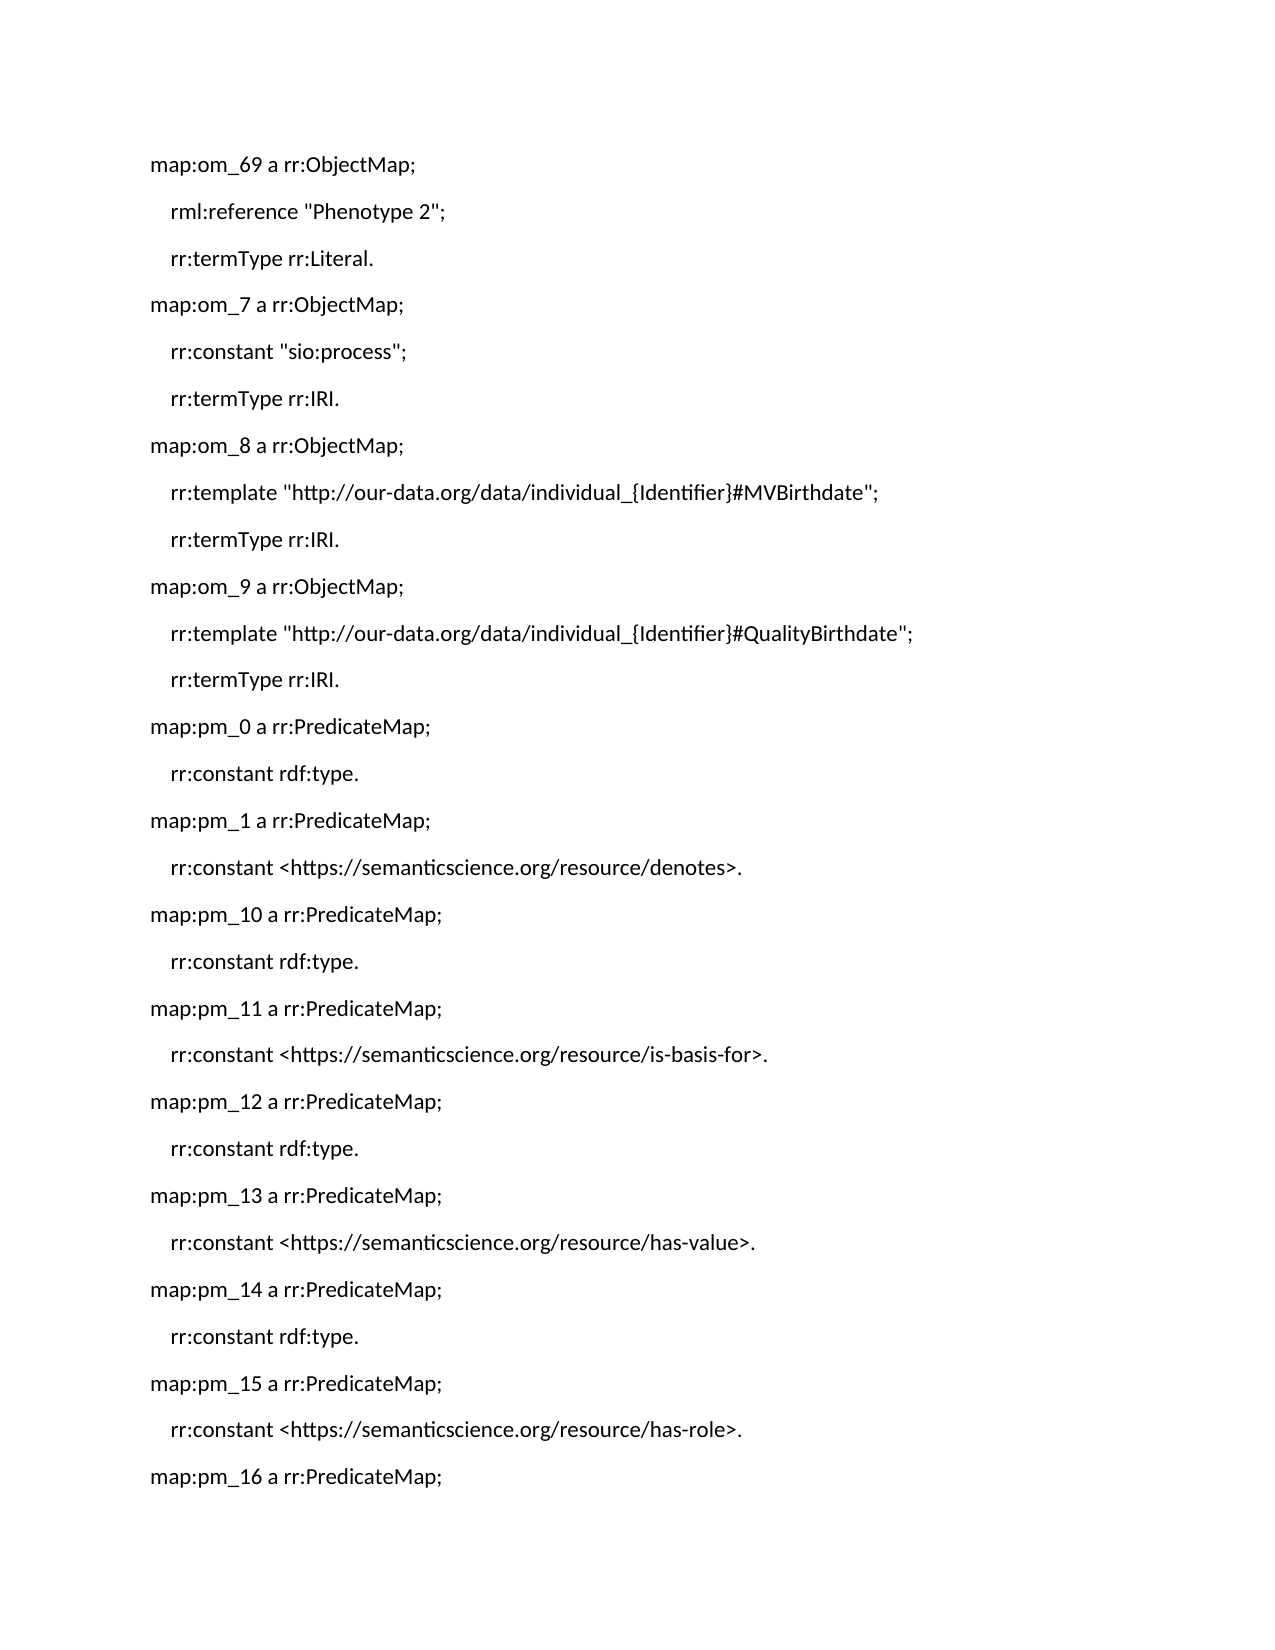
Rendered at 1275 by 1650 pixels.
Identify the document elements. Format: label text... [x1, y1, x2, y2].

text rml:reference "Phenotype 2"; [150, 197, 1125, 225]
text rr:termType rr:IRI. [150, 525, 1125, 553]
text rr:termType rr:Literal. [150, 244, 1125, 272]
text map:pm_16 a rr:PredicateMap; [150, 1462, 1125, 1491]
text rr:constant rdf:type. [150, 1134, 1125, 1162]
text map:om_9 a rr:ObjectMap; [150, 572, 1125, 600]
text map:pm_15 a rr:PredicateMap; [150, 1369, 1125, 1397]
text rr:constant rdf:type. [150, 947, 1125, 975]
text map:pm_0 a rr:PredicateMap; [150, 712, 1125, 741]
text map:om_7 a rr:ObjectMap; [150, 291, 1125, 319]
text rr:termType rr:IRI. [150, 666, 1125, 694]
text map:pm_12 a rr:PredicateMap; [150, 1087, 1125, 1116]
text map:om_8 a rr:ObjectMap; [150, 431, 1125, 459]
text map:pm_13 a rr:PredicateMap; [150, 1181, 1125, 1209]
text rr:constant <https://semanticscience.org/resource/denotes>. [150, 853, 1125, 881]
text map:pm_11 a rr:PredicateMap; [150, 994, 1125, 1022]
text rr:constant <https://semanticscience.org/resource/is-basis-for>. [150, 1041, 1125, 1069]
text rr:constant rdf:type. [150, 759, 1125, 787]
text map:om_69 a rr:ObjectMap; [150, 150, 1125, 178]
text rr:template "http://our-data.org/data/individual_{Identifier}#MVBirthdate"; [150, 478, 1125, 506]
text rr:template "http://our-data.org/data/individual_{Identifier}#QualityBirthdate"; [150, 619, 1125, 647]
text map:pm_14 a rr:PredicateMap; [150, 1275, 1125, 1303]
text map:pm_10 a rr:PredicateMap; [150, 900, 1125, 928]
text rr:constant rdf:type. [150, 1322, 1125, 1350]
text rr:constant "sio:process"; [150, 337, 1125, 366]
text rr:termType rr:IRI. [150, 384, 1125, 412]
text map:pm_1 a rr:PredicateMap; [150, 806, 1125, 834]
text rr:constant <https://semanticscience.org/resource/has-role>. [150, 1416, 1125, 1444]
text rr:constant <https://semanticscience.org/resource/has-value>. [150, 1228, 1125, 1256]
